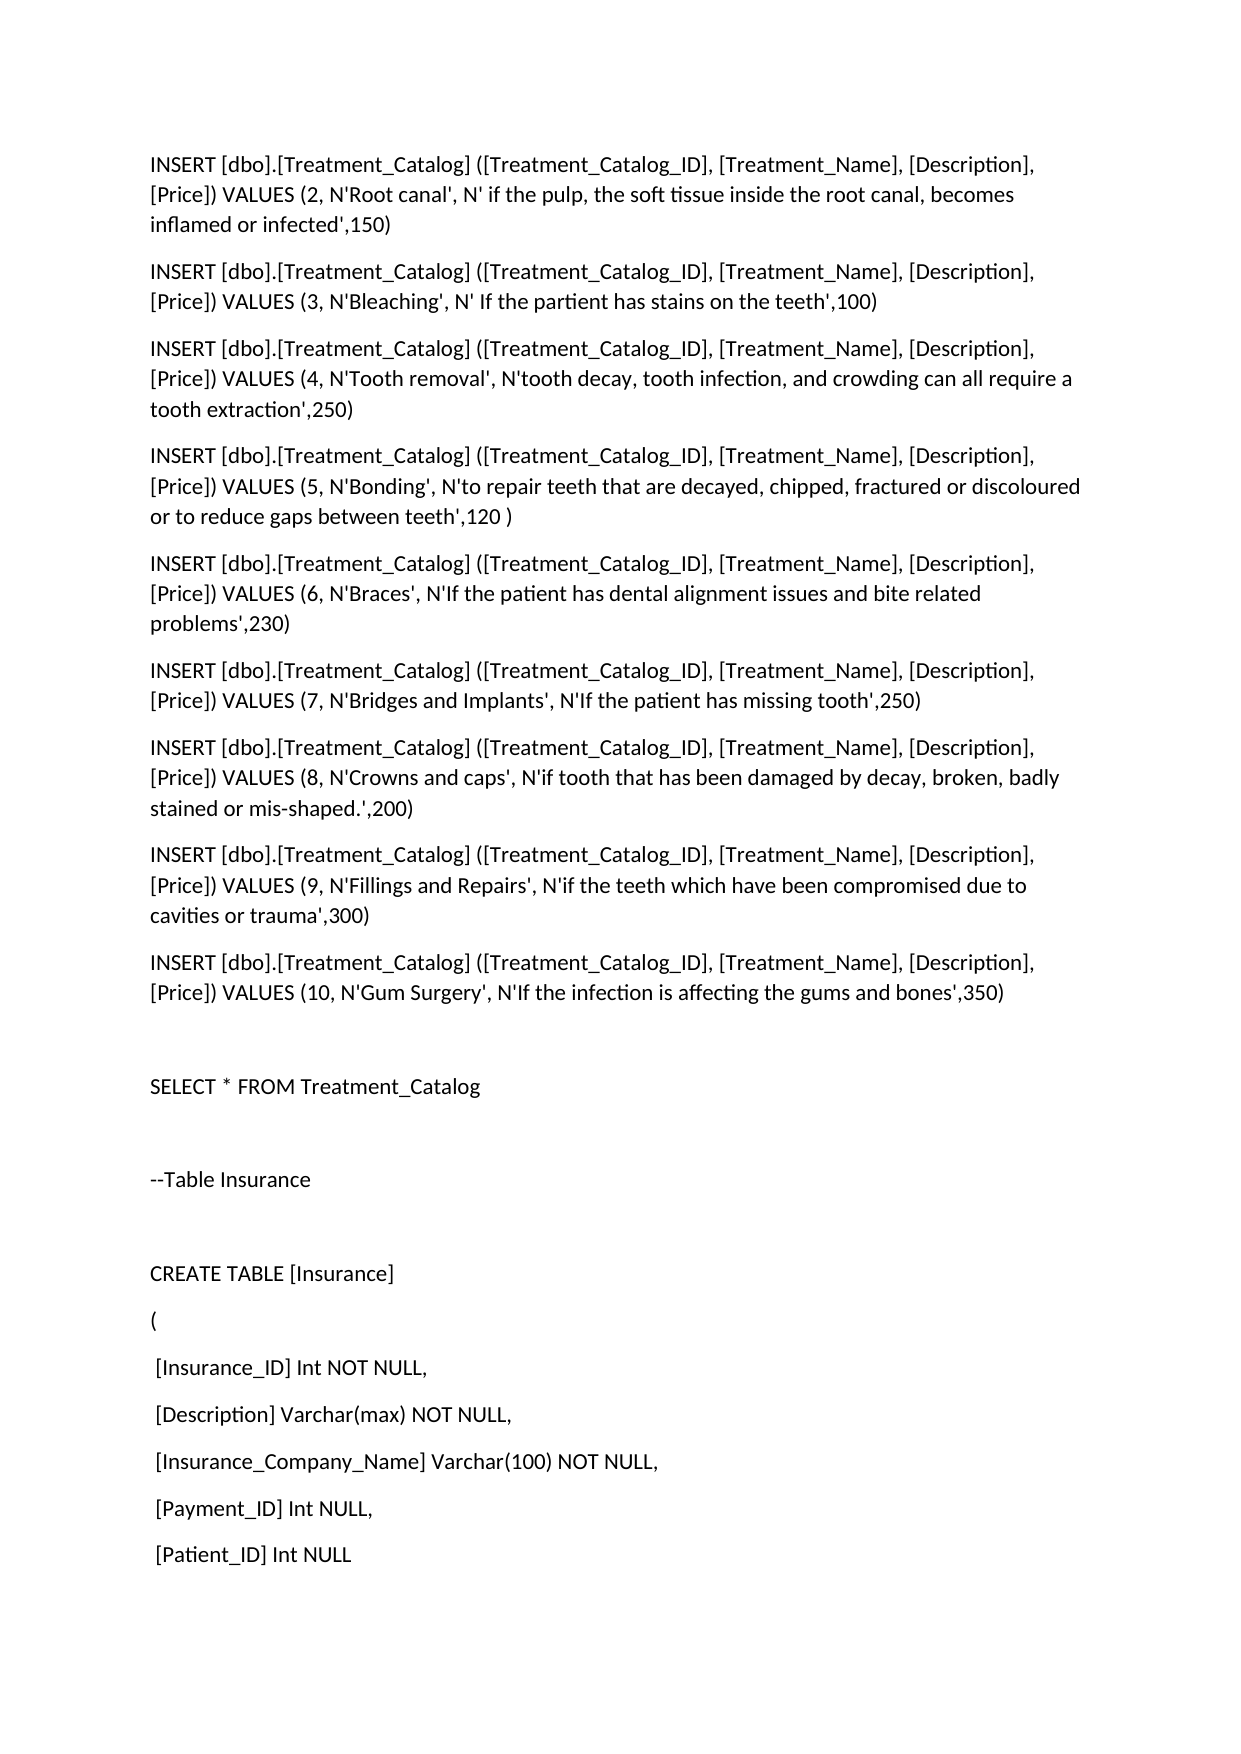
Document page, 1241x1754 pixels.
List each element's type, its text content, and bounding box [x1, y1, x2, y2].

text SELECT * FROM Treatment_Catalog [150, 1072, 1090, 1100]
text [Insurance_ID] Int NOT NULL, [150, 1353, 1090, 1381]
text INSERT [dbo].[Treatment_Catalog] ([Treatment_Catalog_ID], [Treatment_Name], [Description],[Price]) VALUES (7, N'Bridges and Implants', N'If the patient has missing tooth',250) [150, 656, 1090, 714]
text [Insurance_Company_Name] Varchar(100) NOT NULL, [150, 1447, 1090, 1475]
text --Table Insurance [150, 1166, 1090, 1194]
text INSERT [dbo].[Treatment_Catalog] ([Treatment_Catalog_ID], [Treatment_Name], [Description],[Price]) VALUES (5, N'Bonding', N'to repair teeth that are decayed, chipped, fractured or discoloured or to reduce gaps between teeth',120 ) [150, 442, 1090, 530]
text INSERT [dbo].[Treatment_Catalog] ([Treatment_Catalog_ID], [Treatment_Name], [Description],[Price]) VALUES (9, N'Fillings and Repairs', N'if the teeth which have been compromised due to cavities or trauma',300) [150, 841, 1090, 929]
text [Payment_ID] Int NULL, [150, 1494, 1090, 1522]
text CREATE TABLE [Insurance] [150, 1259, 1090, 1287]
text INSERT [dbo].[Treatment_Catalog] ([Treatment_Catalog_ID], [Treatment_Name], [Description],[Price]) VALUES (2, N'Root canal', N' if the pulp, the soft tissue inside the root canal, becomes inflamed or infected',150) [150, 150, 1090, 238]
text INSERT [dbo].[Treatment_Catalog] ([Treatment_Catalog_ID], [Treatment_Name], [Description],[Price]) VALUES (3, N'Bleaching', N' If the partient has stains on the teeth',100) [150, 257, 1090, 316]
text ( [150, 1306, 1090, 1334]
text [Patient_ID] Int NULL [150, 1541, 1090, 1569]
text [Description] Varchar(max) NOT NULL, [150, 1400, 1090, 1428]
text INSERT [dbo].[Treatment_Catalog] ([Treatment_Catalog_ID], [Treatment_Name], [Description],[Price]) VALUES (10, N'Gum Surgery', N'If the infection is affecting the gums and bones',350) [150, 948, 1090, 1006]
text INSERT [dbo].[Treatment_Catalog] ([Treatment_Catalog_ID], [Treatment_Name], [Description],[Price]) VALUES (8, N'Crowns and caps', N'if tooth that has been damaged by decay, broken, badly stained or mis-shaped.',200) [150, 733, 1090, 822]
text INSERT [dbo].[Treatment_Catalog] ([Treatment_Catalog_ID], [Treatment_Name], [Description],[Price]) VALUES (6, N'Braces', N'If the patient has dental alignment issues and bite related problems',230) [150, 549, 1090, 637]
text INSERT [dbo].[Treatment_Catalog] ([Treatment_Catalog_ID], [Treatment_Name], [Description],[Price]) VALUES (4, N'Tooth removal', N'tooth decay, tooth infection, and crowding can all require a tooth extraction',250) [150, 334, 1090, 423]
